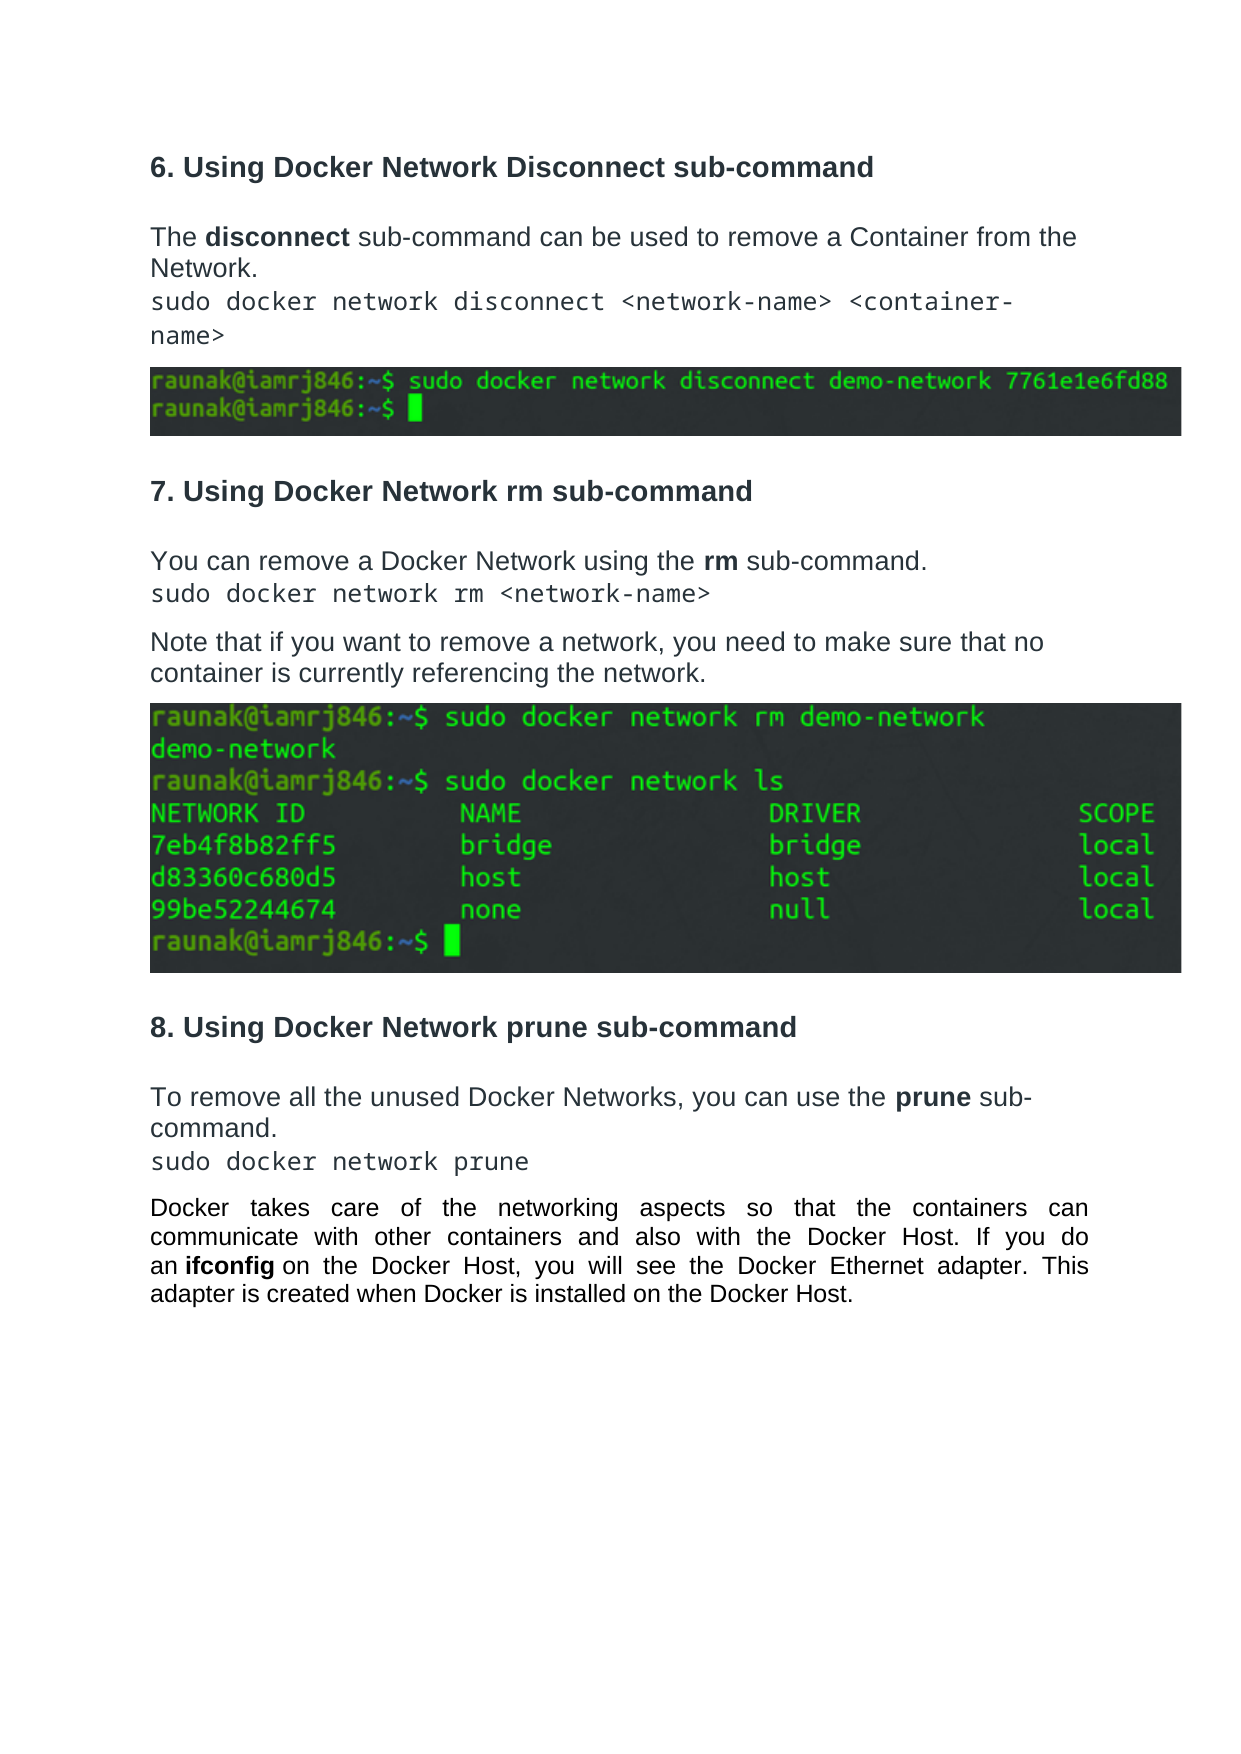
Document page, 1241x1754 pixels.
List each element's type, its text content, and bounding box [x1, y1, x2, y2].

picture [150, 367, 1182, 436]
text Docker takes care of the networking aspects so that the containers can communicate with other containers and also with the Docker Host. If you do an ifconfig on the Docker Host, you will see the Docker Ethernet adapter. This adapter is created when Docker is installed on the Docker Host. [150, 1193, 1090, 1308]
text To remove all the unused Docker Networks, you can use the prune sub-command. [150, 1081, 1090, 1143]
text sudo docker network rm <network-name> [150, 576, 1090, 610]
text 6. Using Docker Network Disconnect sub-command [150, 150, 1090, 183]
text You can remove a Docker Network using the rm sub-command. [150, 544, 1090, 576]
text 8. Using Docker Network prune sub-command [150, 1010, 1090, 1043]
text 7. Using Docker Network rm sub-command [150, 473, 1090, 507]
text sudo docker network prune [150, 1143, 1090, 1177]
text The disconnect sub-command can be used to remove a Container from the Network. [150, 221, 1090, 283]
text Note that if you want to remove a network, you need to make sure that no container is currently referencing the network. [150, 626, 1090, 688]
text sudo docker network disconnect <network-name> <container-name> [150, 283, 1090, 352]
picture [150, 703, 1182, 973]
